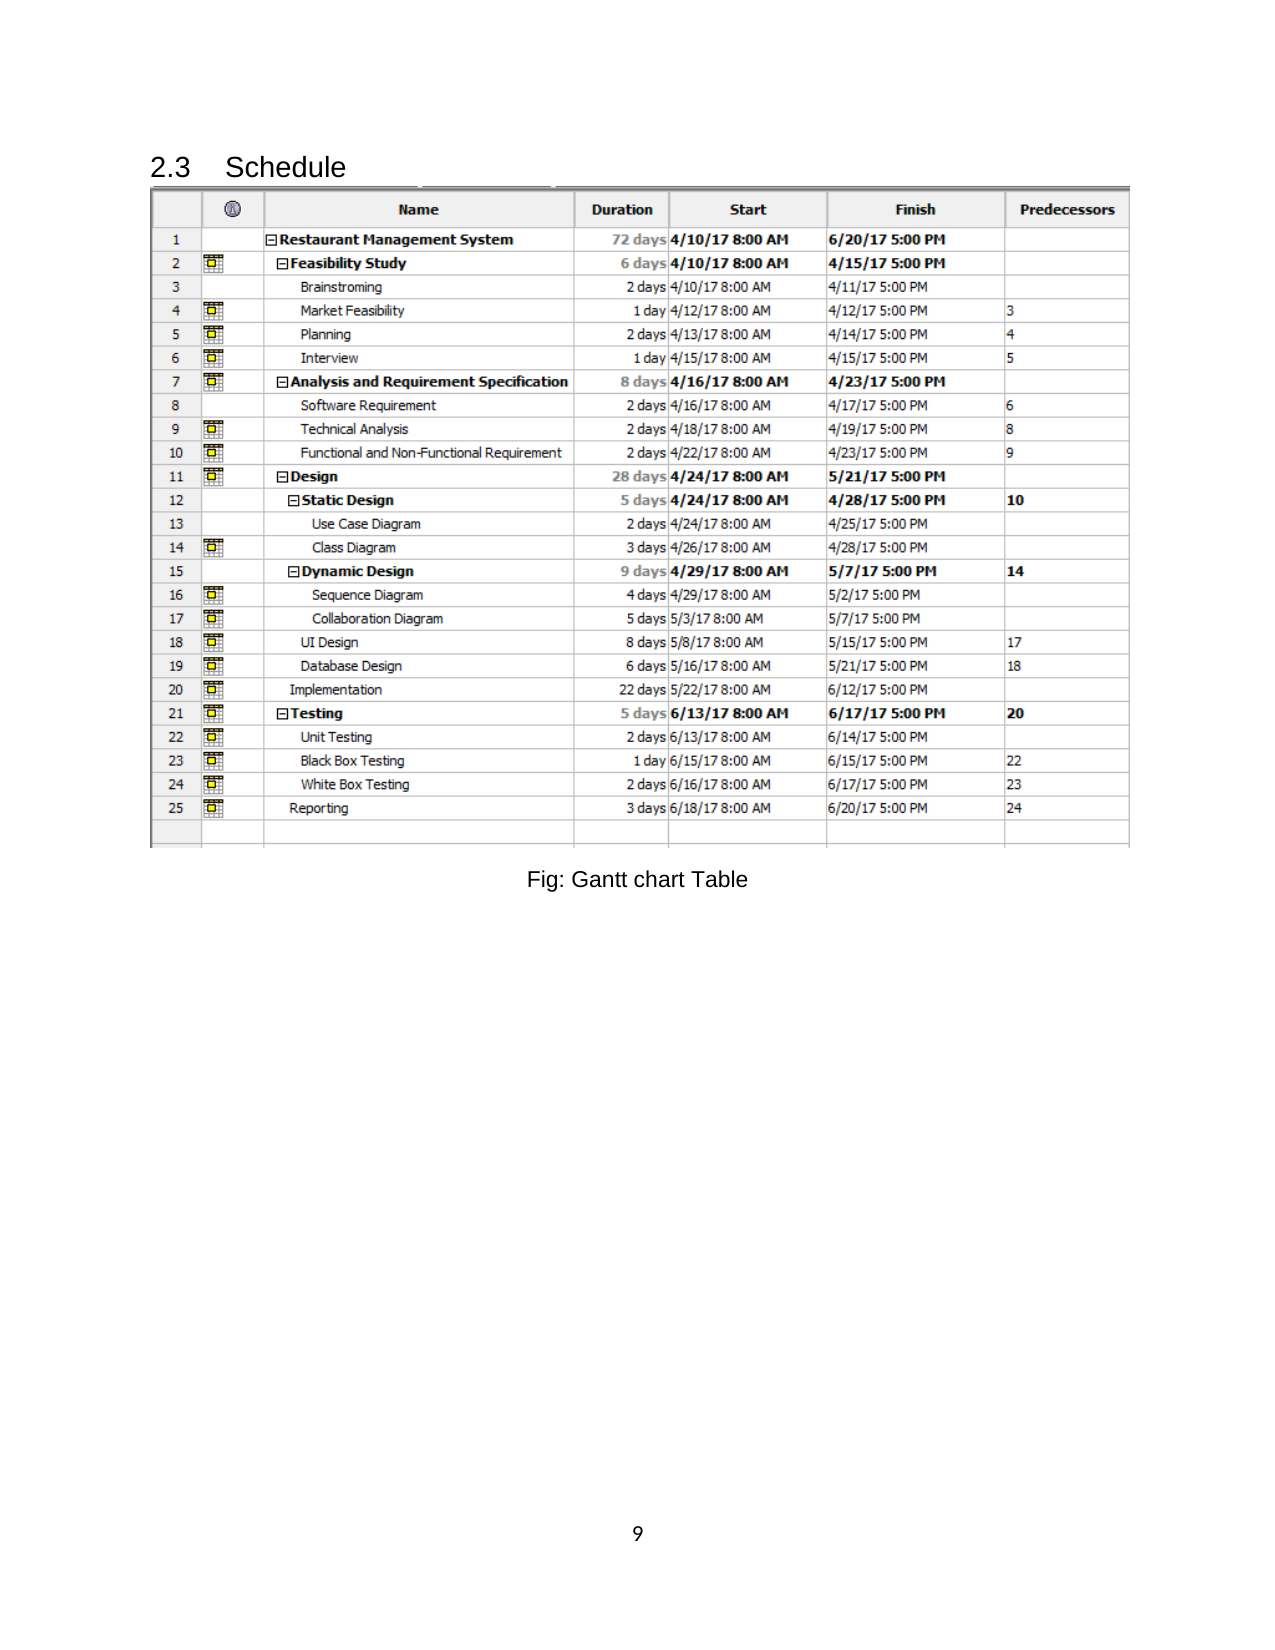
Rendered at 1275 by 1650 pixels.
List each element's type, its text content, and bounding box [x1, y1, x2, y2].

subtitle 2.3 Schedule [150, 150, 1125, 183]
picture [150, 186, 1130, 848]
text Fig: Gantt chart Table [150, 866, 1125, 892]
